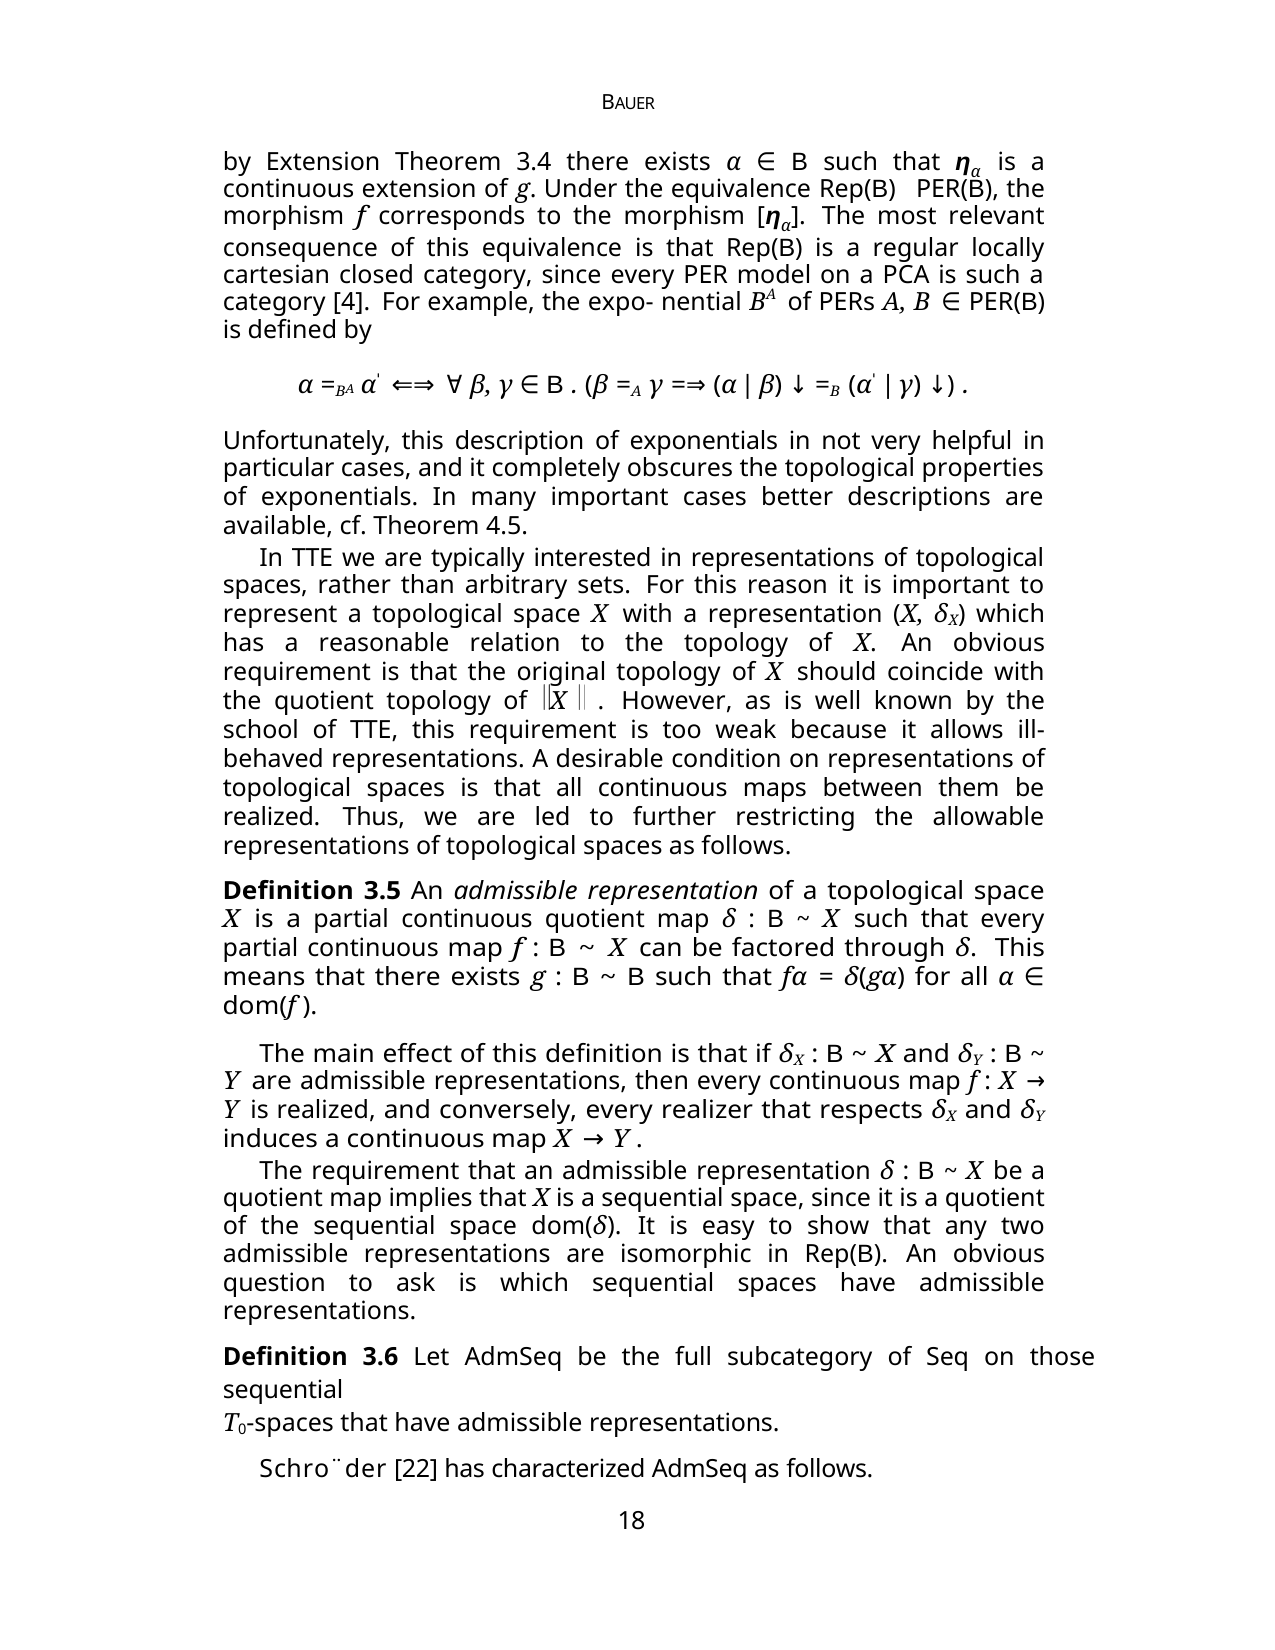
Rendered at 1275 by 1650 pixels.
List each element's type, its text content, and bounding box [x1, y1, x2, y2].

text Unfortunately, this description of exponentials in not very helpful in particular cases, and it completely obscures the topological properties of exponentials. In many important cases better descriptions are available, cf. Theorem 4.5. [223, 426, 1045, 542]
text T0-spaces that have admissible representations. [223, 1405, 1096, 1438]
text The requirement that an admissible representation δ : B ~ X be a quotient map implies that X is a sequential space, since it is a quotient of the sequential space dom(δ). It is easy to show that any two admissible representations are isomorphic in Rep(B). An obvious question to ask is which sequential spaces have admissible representations. [223, 1157, 1045, 1327]
text The main effect of this definition is that if δX : B ~ X and δY : B ~ Y are admissible representations, then every continuous map f : X → Y is realized, and conversely, every realizer that respects δX and δY induces a continuous map X → Y . [223, 1039, 1045, 1155]
text In TTE we are typically interested in representations of topological spaces, rather than arbitrary sets. For this reason it is important to represent a topological space X with a representation (X, δX) which has a reasonable relation to the topology of X. An obvious requirement is that the original topology of X should coincide with the quotient topology of X . However, as is well known by the school of TTE, this requirement is too weak because it allows ill-behaved representations. A desirable condition on representations of topological spaces is that all continuous maps between them be realized. Thus, we are led to further restricting the allowable representations of topological spaces as follows. [223, 543, 1045, 862]
text α =BA α' ⇐⇒ ∀ β, γ ∈ B . (β =A γ =⇒ (α | β) ↓ =B (α' | γ) ↓) . [247, 367, 1020, 401]
text Schro¨der [22] has characterized AdmSeq as follows. [259, 1450, 1096, 1484]
picture [543, 684, 550, 710]
text Definition 3.6 Let AdmSeq be the full subcategory of Seq on those sequential [223, 1338, 1096, 1405]
picture [578, 684, 585, 710]
text by Extension Theorem 3.4 there exists α ∈ B such that ηα is a continuous extension of g. Under the equivalence Rep(B) PER(B), the morphism f corresponds to the morphism [ηα]. The most relevant consequence of this equivalence is that Rep(B) is a regular locally cartesian closed category, since every PER model on a PCA is such a category [4]. For example, the expo- nential BA of PERs A, B ∈ PER(B) is defined by [223, 146, 1045, 345]
text Definition 3.5 An admissible representation of a topological space X is a partial continuous quotient map δ : B ~ X such that every partial continuous map f : B ~ X can be factored through δ. This means that there exists g : B ~ B such that fα = δ(gα) for all α ∈ dom(f ). [222, 877, 1045, 1021]
